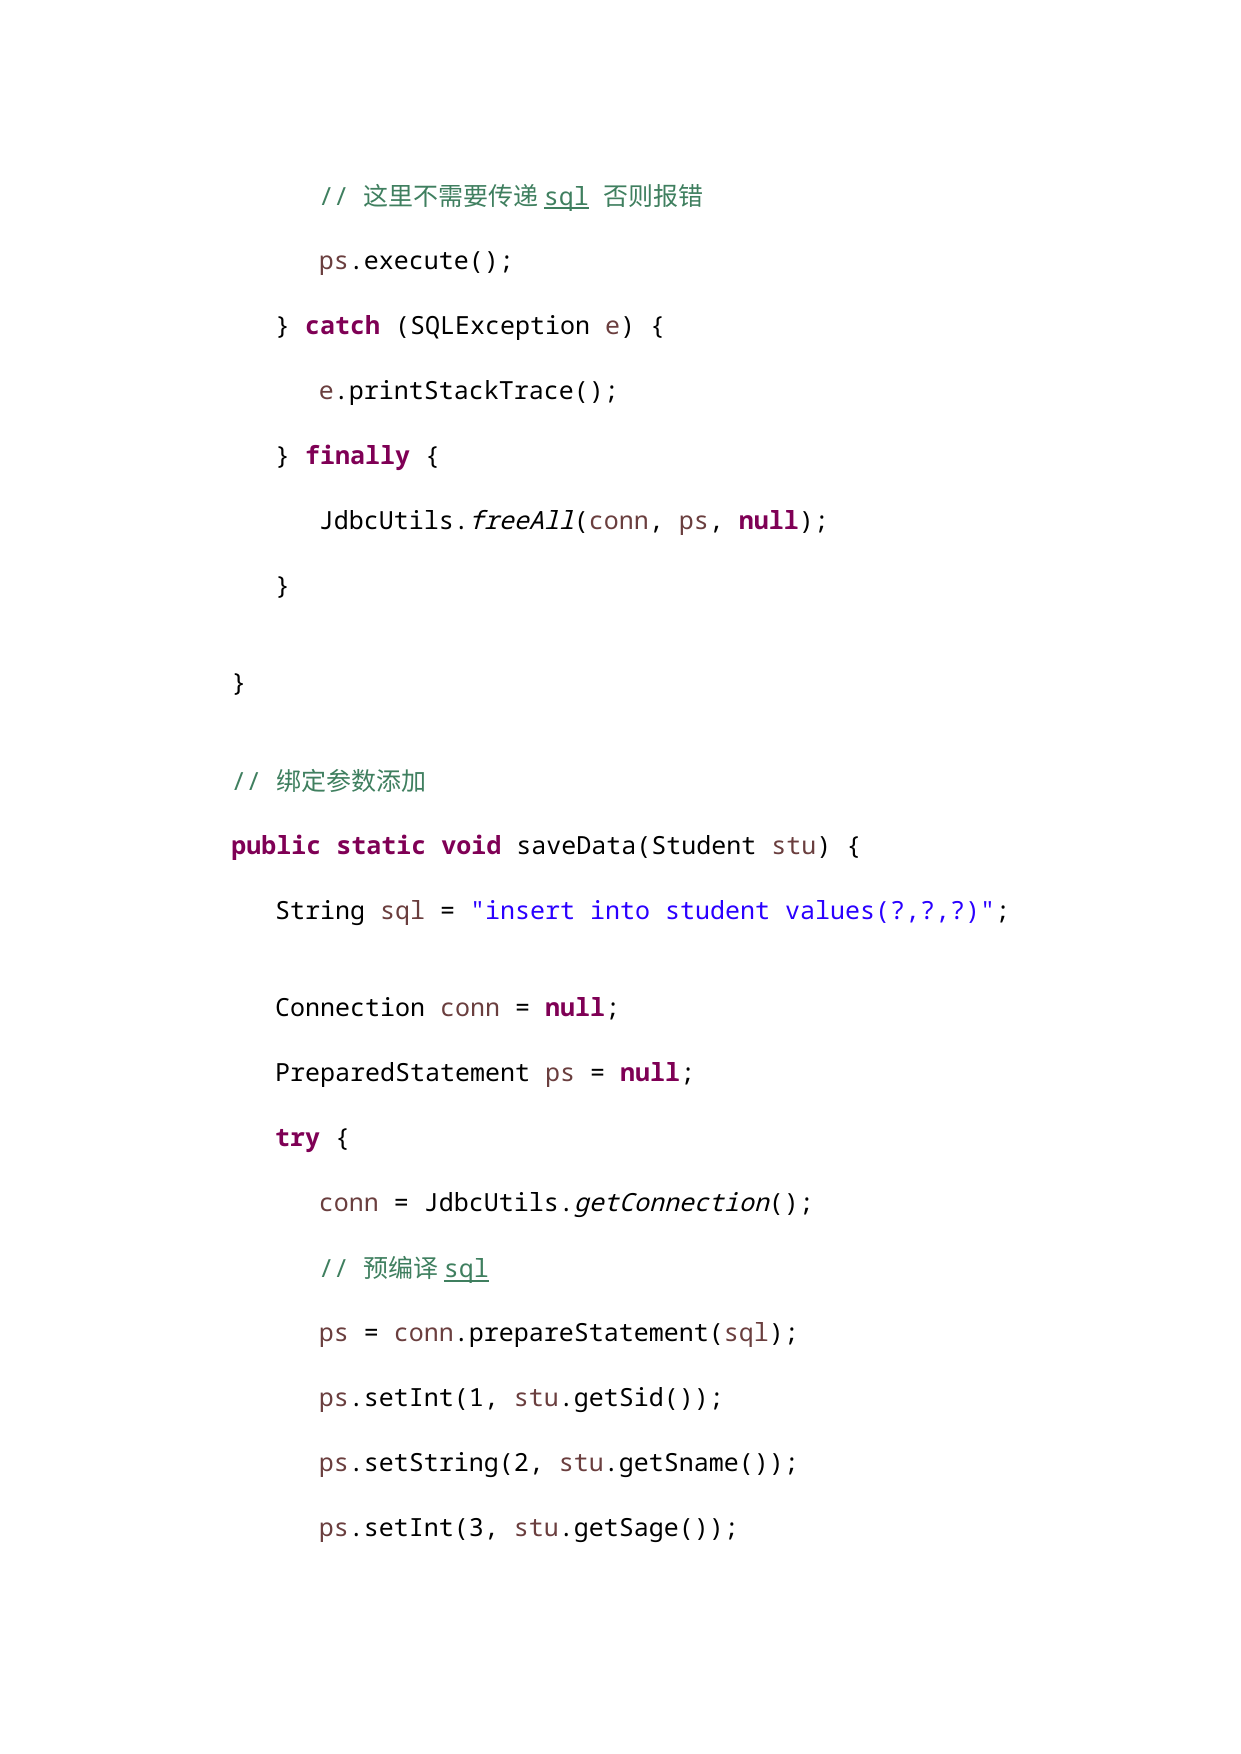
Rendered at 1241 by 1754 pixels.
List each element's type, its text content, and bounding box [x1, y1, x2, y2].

text e.printStackTrace(); [187, 357, 1053, 422]
text PreparedStatement ps = null; [187, 1039, 1053, 1104]
text Connection conn = null; [187, 974, 1053, 1039]
text } [187, 552, 1053, 617]
text // 预编译sql [187, 1234, 1053, 1299]
text } catch (SQLException e) { [187, 292, 1053, 357]
text try { [187, 1104, 1053, 1169]
text ps.setInt(1, stu.getSid()); [187, 1364, 1053, 1429]
text } finally { [187, 422, 1053, 487]
text } [187, 649, 1053, 714]
text // 这里不需要传递sql 否则报错 [187, 162, 1053, 227]
text ps = conn.prepareStatement(sql); [187, 1299, 1053, 1364]
text // 绑定参数添加 [187, 747, 1053, 812]
text String sql = "insert into student values(?,?,?)"; [187, 877, 1053, 942]
text ps.execute(); [187, 227, 1053, 292]
text conn = JdbcUtils.getConnection(); [187, 1169, 1053, 1234]
text ps.setInt(3, stu.getSage()); [187, 1494, 1053, 1559]
text public static void saveData(Student stu) { [187, 812, 1053, 877]
text JdbcUtils.freeAll(conn, ps, null); [187, 487, 1053, 552]
text ps.setString(2, stu.getSname()); [187, 1429, 1053, 1494]
